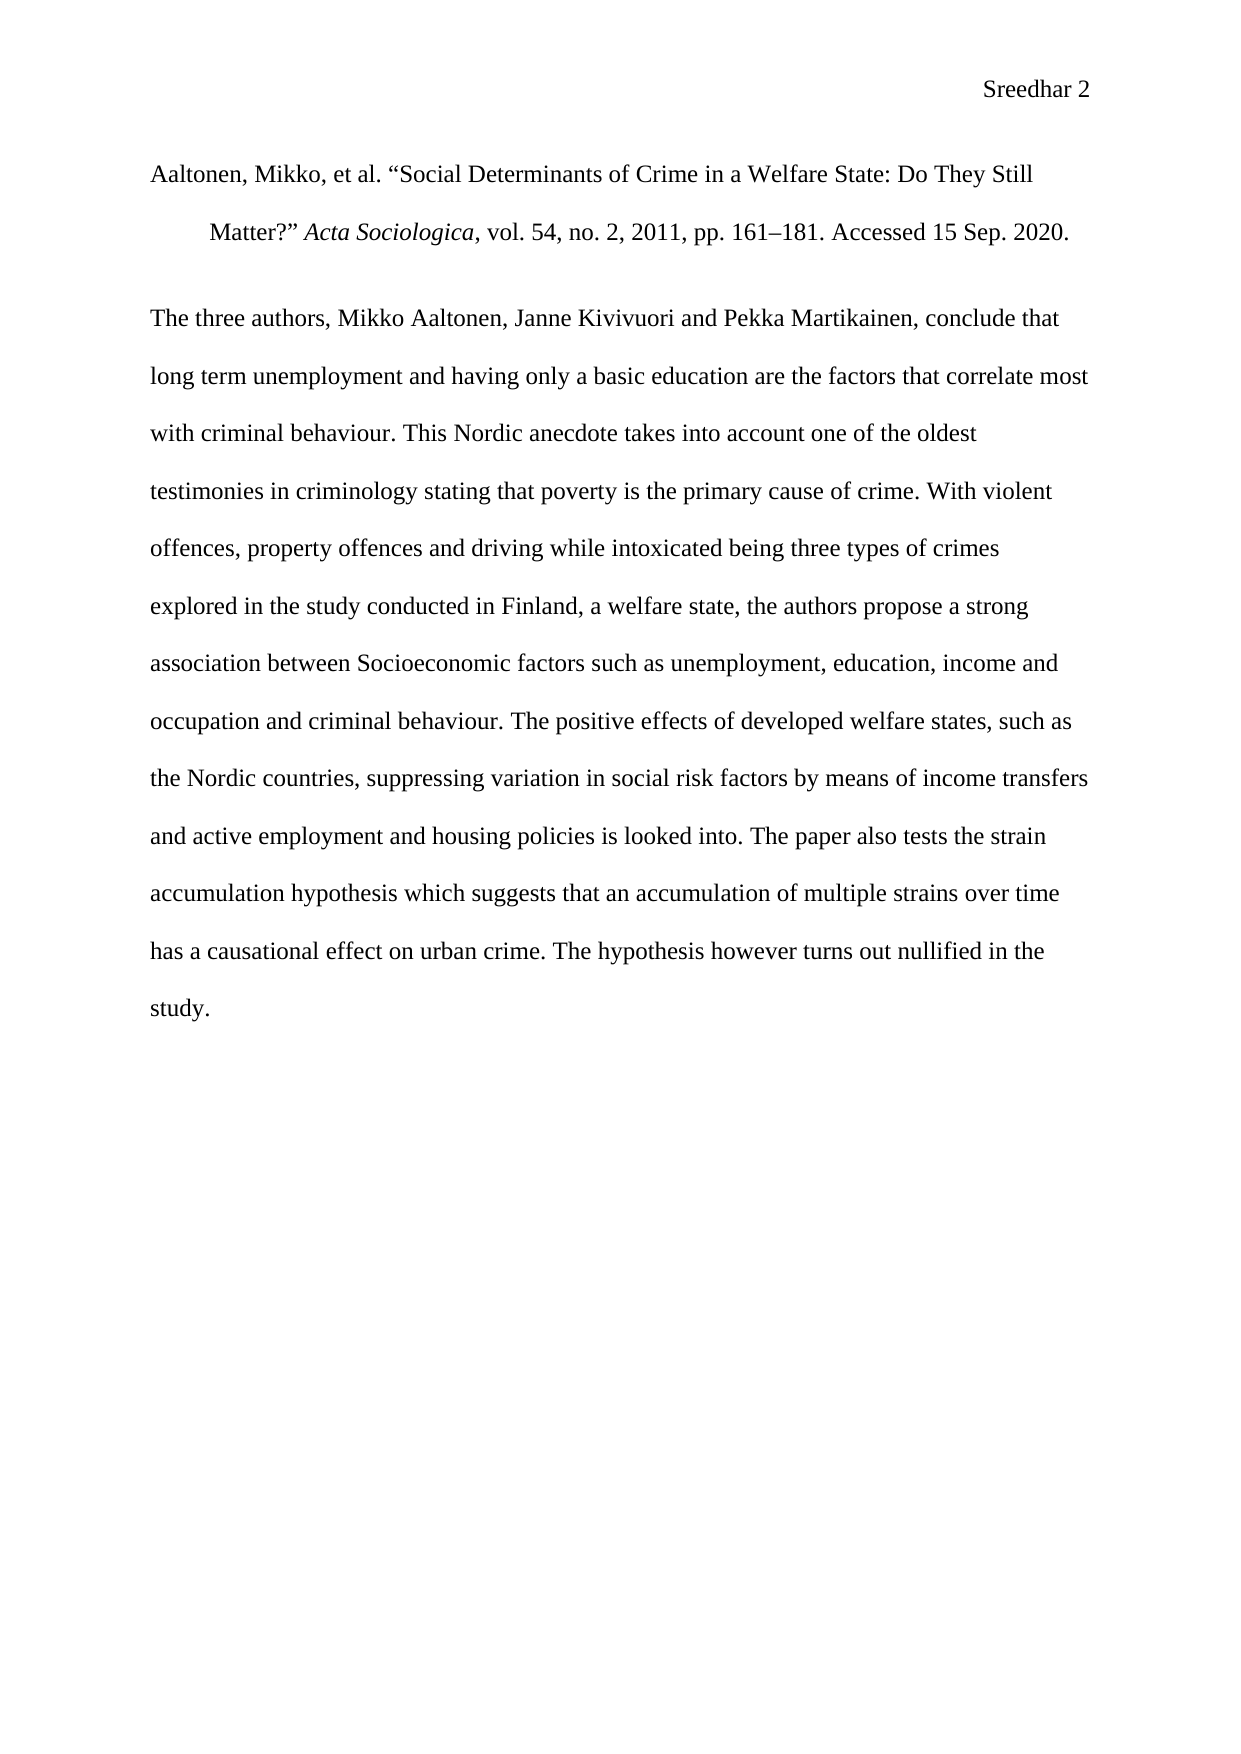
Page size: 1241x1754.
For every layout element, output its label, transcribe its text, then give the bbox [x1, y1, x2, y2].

text Aaltonen, Mikko, et al. “Social Determinants of Crime in a Welfare State: Do They Still Matter?” Acta Sociologica, vol. 54, no. 2, 2011, pp. 161–181. Accessed 15 Sep. 2020. [150, 159, 1090, 246]
text The three authors, Mikko Aaltonen, Janne Kivivuori and Pekka Martikainen, conclude that long term unemployment and having only a basic education are the factors that correlate most with criminal behaviour. This Nordic anecdote takes into account one of the oldest testimonies in criminology stating that poverty is the primary cause of crime. With violent offences, property offences and driving while intoxicated being three types of crimes explored in the study conducted in Finland, a welfare state, the authors propose a strong association between Socioeconomic factors such as unemployment, education, income and occupation and criminal behaviour. The positive effects of developed welfare states, such as the Nordic countries, suppressing variation in social risk factors by means of income transfers and active employment and housing policies is looked into. The paper also tests the strain accumulation hypothesis which suggests that an accumulation of multiple strains over time has a causational effect on urban crime. The hypothesis however turns out nullified in the study. [150, 303, 1090, 1022]
